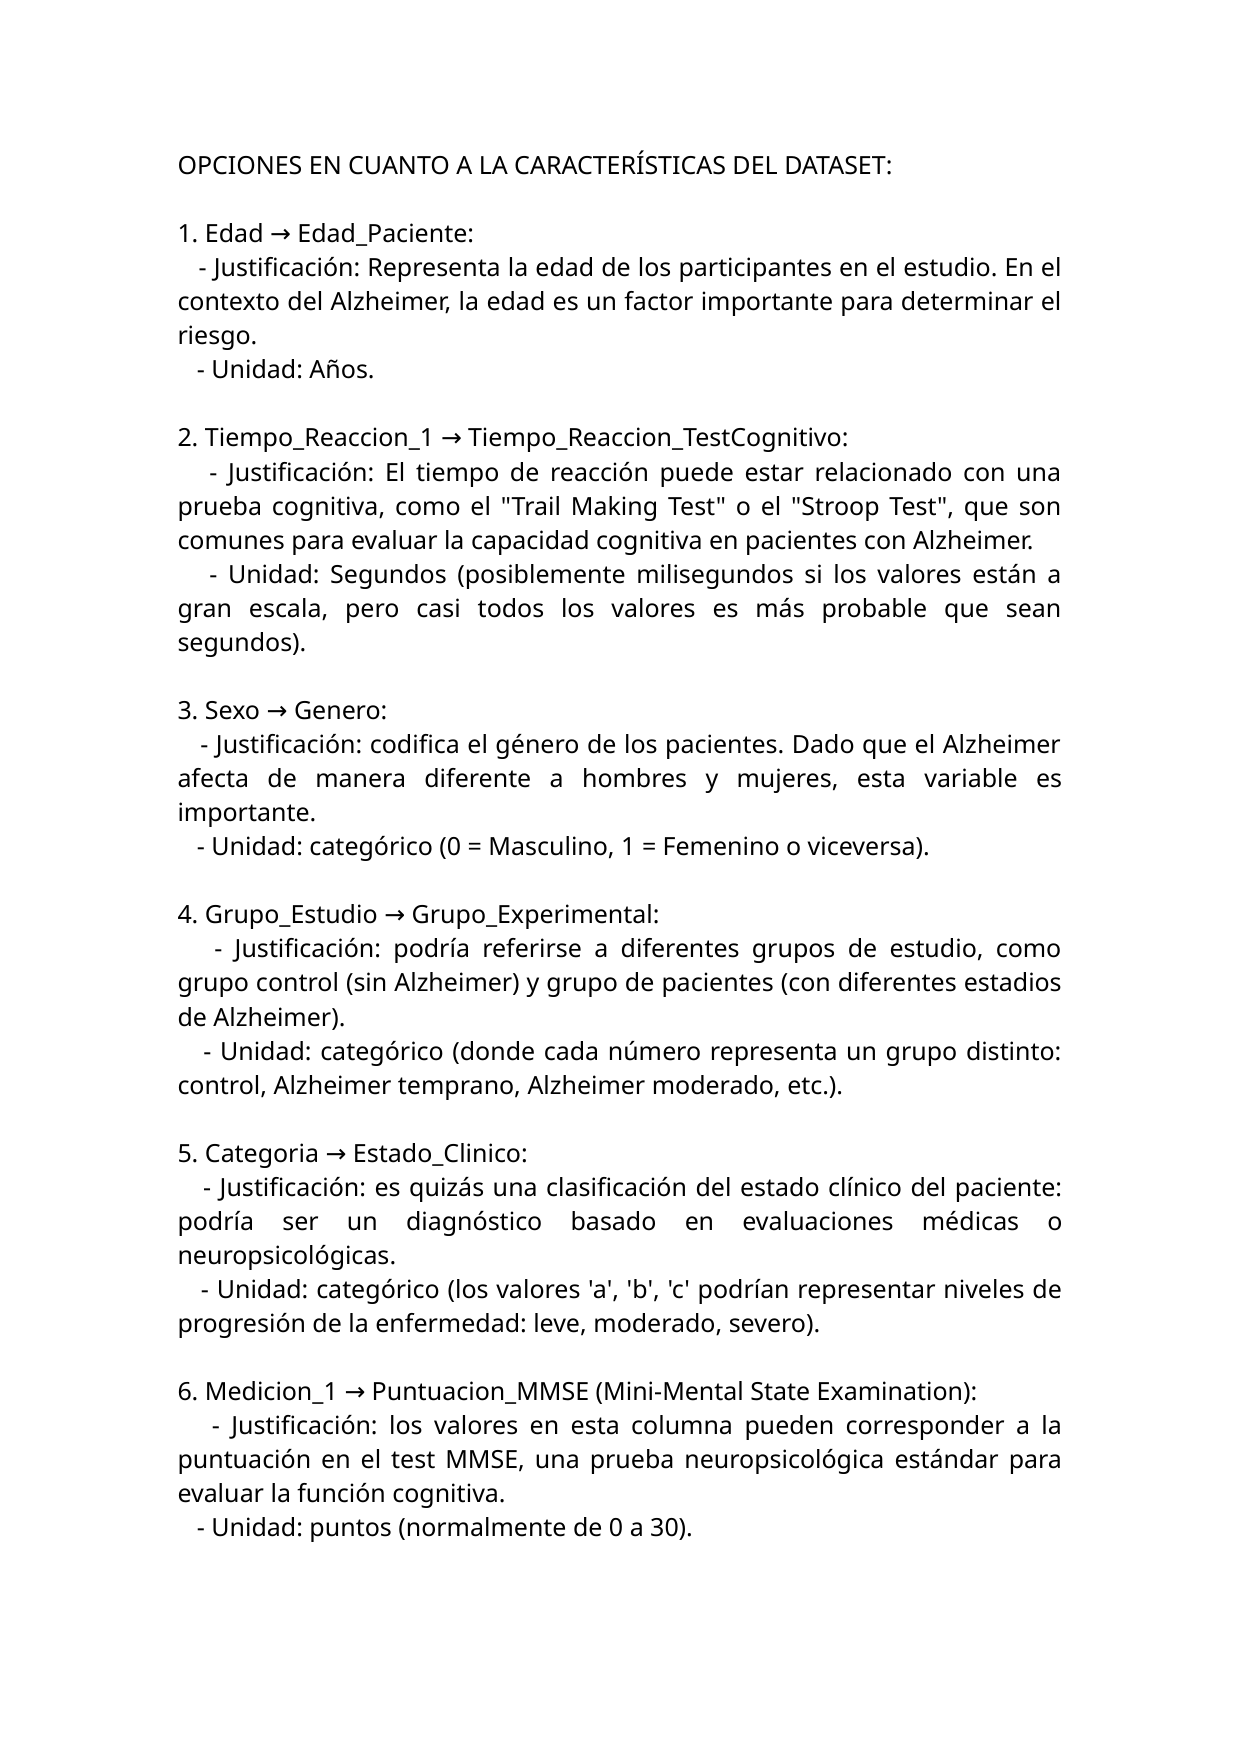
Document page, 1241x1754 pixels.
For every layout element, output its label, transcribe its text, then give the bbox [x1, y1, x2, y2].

text 6. Medicion_1 → Puntuacion_MMSE (Mini-Mental State Examination): [177, 1374, 1063, 1408]
text 2. Tiempo_Reaccion_1 → Tiempo_Reaccion_TestCognitivo: [177, 420, 1063, 454]
text - Unidad: puntos (normalmente de 0 a 30). [177, 1510, 1063, 1544]
text - Unidad: categórico (0 = Masculino, 1 = Femenino o viceversa). [177, 829, 1063, 863]
text 1. Edad → Edad_Paciente: [177, 216, 1063, 250]
text 4. Grupo_Estudio → Grupo_Experimental: [177, 897, 1063, 931]
text 3. Sexo → Genero: [177, 693, 1063, 727]
text - Justificación: podría referirse a diferentes grupos de estudio, como grupo control (sin Alzheimer) y grupo de pacientes (con diferentes estadios de Alzheimer). [177, 931, 1063, 1033]
text - Justificación: Representa la edad de los participantes en el estudio. En el contexto del Alzheimer, la edad es un factor importante para determinar el riesgo. [177, 250, 1063, 352]
text - Unidad: Años. [177, 352, 1063, 386]
text - Justificación: codifica el género de los pacientes. Dado que el Alzheimer afecta de manera diferente a hombres y mujeres, esta variable es importante. [177, 727, 1063, 829]
text - Unidad: categórico (donde cada número representa un grupo distinto: control, Alzheimer temprano, Alzheimer moderado, etc.). [177, 1033, 1063, 1101]
text - Justificación: es quizás una clasificación del estado clínico del paciente: podría ser un diagnóstico basado en evaluaciones médicas o neuropsicológicas. [177, 1169, 1063, 1272]
text - Unidad: categórico (los valores 'a', 'b', 'c' podrían representar niveles de progresión de la enfermedad: leve, moderado, severo). [177, 1272, 1063, 1340]
text - Justificación: los valores en esta columna pueden corresponder a la puntuación en el test MMSE, una prueba neuropsicológica estándar para evaluar la función cognitiva. [177, 1408, 1063, 1510]
text - Justificación: El tiempo de reacción puede estar relacionado con una prueba cognitiva, como el "Trail Making Test" o el "Stroop Test", que son comunes para evaluar la capacidad cognitiva en pacientes con Alzheimer. [177, 454, 1063, 556]
text 5. Categoria → Estado_Clinico: [177, 1135, 1063, 1169]
text OPCIONES EN CUANTO A LA CARACTERÍSTICAS DEL DATASET: [177, 148, 1063, 182]
text - Unidad: Segundos (posiblemente milisegundos si los valores están a gran escala, pero casi todos los valores es más probable que sean segundos). [177, 556, 1063, 658]
